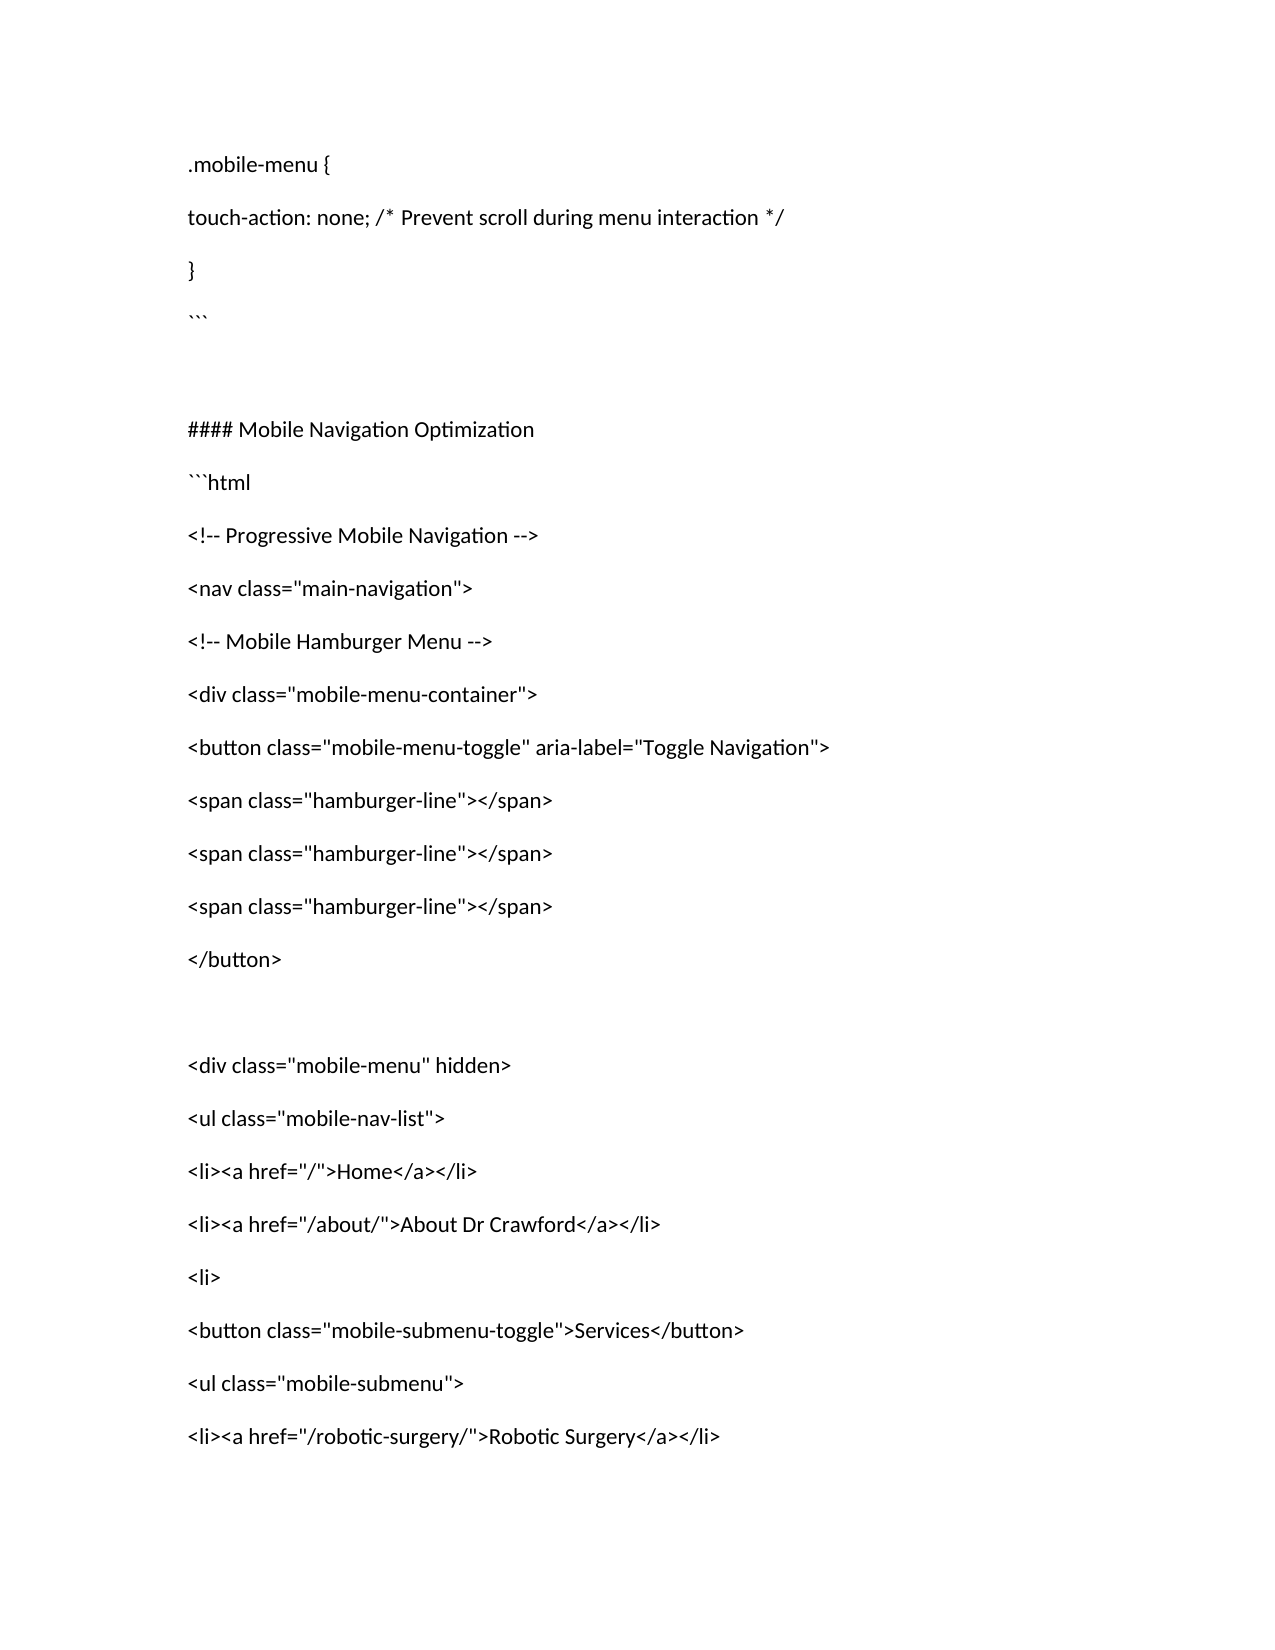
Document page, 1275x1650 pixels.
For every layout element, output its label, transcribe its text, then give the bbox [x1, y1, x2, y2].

text <span class="hamburger-line"></span> [187, 892, 1087, 920]
text <button class="mobile-menu-toggle" aria-label="Toggle Navigation"> [187, 733, 1087, 761]
text <div class="mobile-menu-container"> [187, 680, 1087, 708]
text <button class="mobile-submenu-toggle">Services</button> [187, 1316, 1087, 1344]
text } [187, 256, 1087, 284]
text <li><a href="/">Home</a></li> [187, 1157, 1087, 1185]
text <li> [187, 1263, 1087, 1291]
text <nav class="main-navigation"> [187, 574, 1087, 602]
text #### Mobile Navigation Optimization [187, 415, 1087, 443]
text <li><a href="/about/">About Dr Crawford</a></li> [187, 1210, 1087, 1238]
text <!-- Mobile Hamburger Menu --> [187, 627, 1087, 655]
text <span class="hamburger-line"></span> [187, 786, 1087, 814]
text ``` [187, 309, 1087, 337]
text .mobile-menu { [187, 150, 1087, 178]
text touch-action: none; /* Prevent scroll during menu interaction */ [187, 203, 1087, 231]
text </button> [187, 945, 1087, 973]
text ```html [187, 468, 1087, 496]
text <ul class="mobile-submenu"> [187, 1369, 1087, 1397]
text <div class="mobile-menu" hidden> [187, 1051, 1087, 1079]
text <!-- Progressive Mobile Navigation --> [187, 521, 1087, 549]
text <li><a href="/robotic-surgery/">Robotic Surgery</a></li> [187, 1422, 1087, 1451]
text <ul class="mobile-nav-list"> [187, 1104, 1087, 1132]
text <span class="hamburger-line"></span> [187, 839, 1087, 867]
